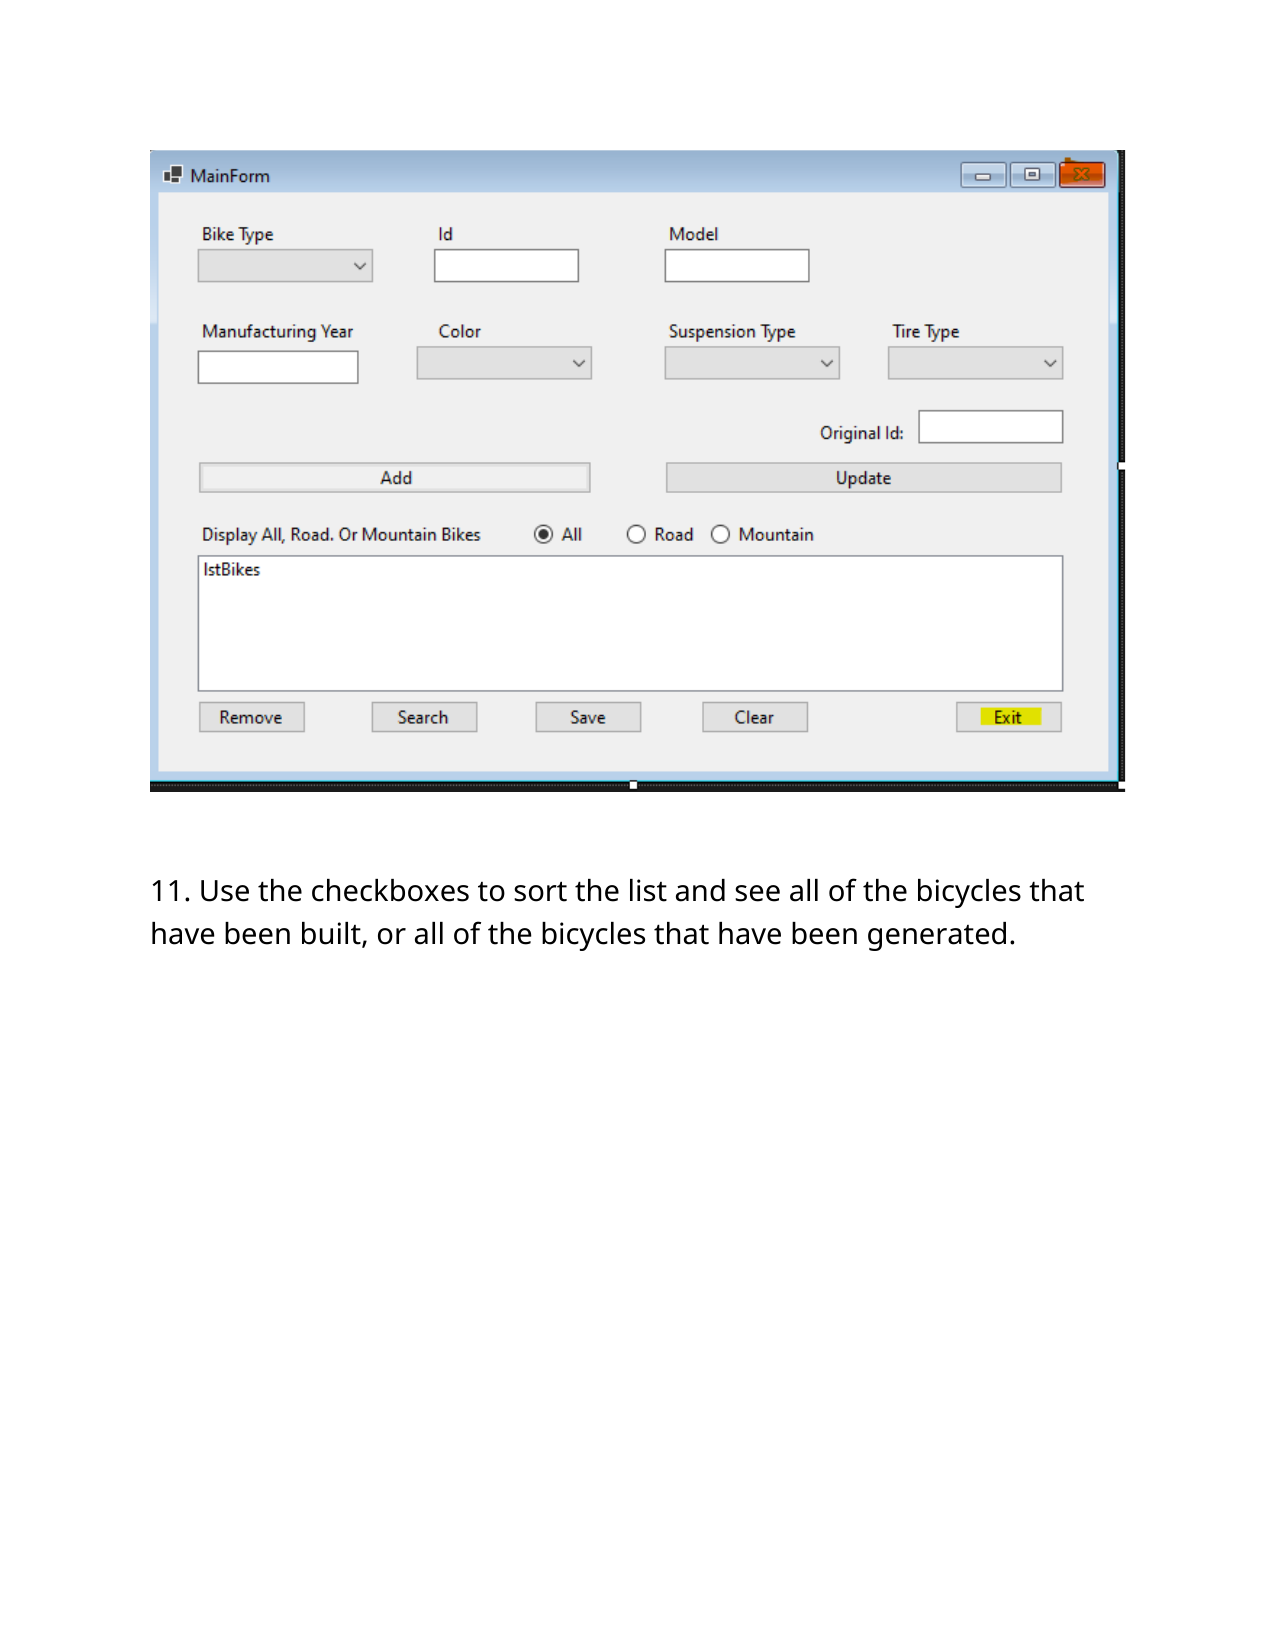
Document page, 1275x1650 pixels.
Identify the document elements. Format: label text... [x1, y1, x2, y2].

text 11. Use the checkboxes to sort the list and see all of the bicycles that have been built, or all of the bicycles that have been generated. [150, 870, 1125, 953]
picture [150, 150, 1125, 792]
